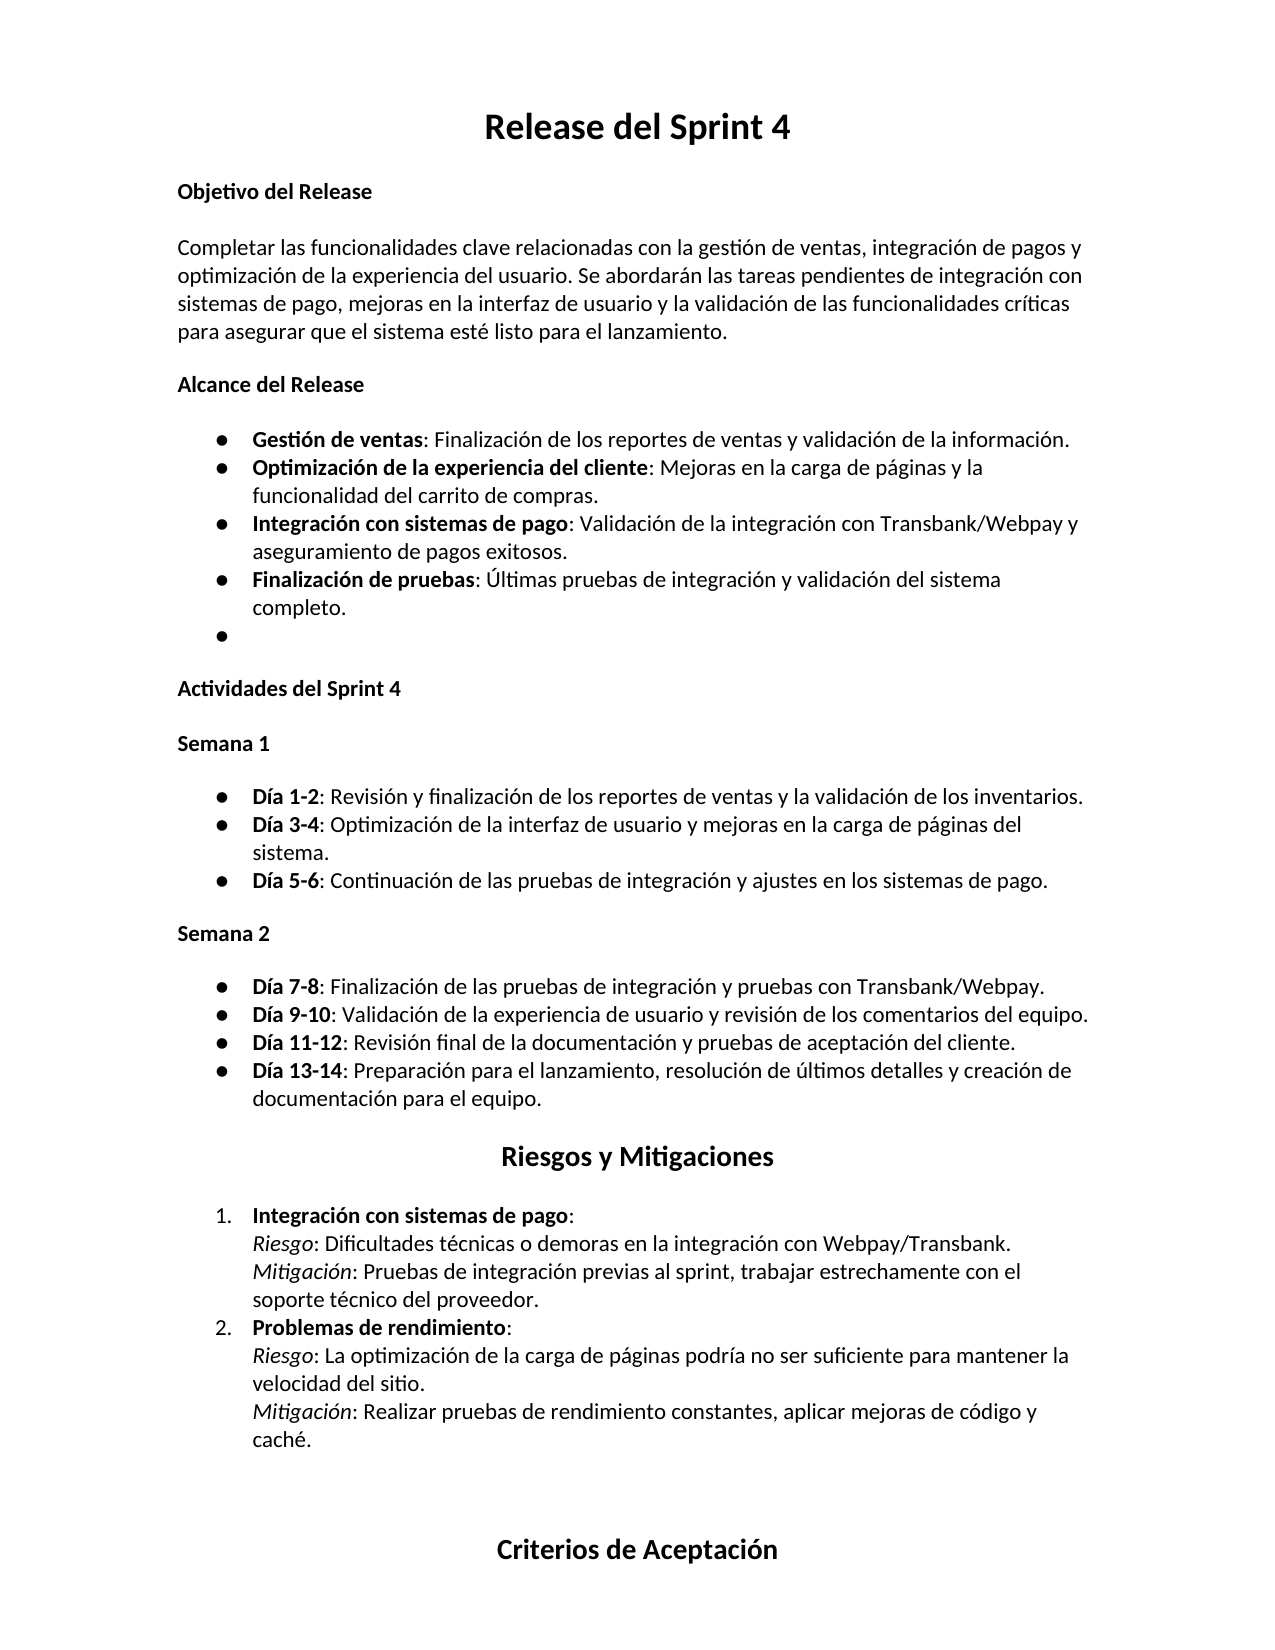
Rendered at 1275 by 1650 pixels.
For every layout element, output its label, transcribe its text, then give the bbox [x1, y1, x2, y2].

list Finalización de pruebas: Últimas pruebas de integración y validación del sistema completo. [215, 565, 1098, 621]
subtitle Riesgos y Mitigaciones [177, 1138, 1098, 1173]
subtitle Actividades del Sprint 4 [177, 674, 1098, 702]
list Día 11-12: Revisión final de la documentación y pruebas de aceptación del cliente. [215, 1028, 1098, 1057]
list Integración con sistemas de pago: Riesgo: Dificultades técnicas o demoras en la integración con Webpay/Transbank. Mitigación: Pruebas de integración previas al sprint, trabajar estrechamente con el soporte técnico del proveedor. [215, 1201, 1098, 1313]
list Día 3-4: Optimización de la interfaz de usuario y mejoras en la carga de páginas del sistema. [215, 810, 1098, 866]
list Optimización de la experiencia del cliente: Mejoras en la carga de páginas y la funcionalidad del carrito de compras. [215, 453, 1098, 509]
text Semana 2 [177, 919, 1098, 947]
text Semana 1 [177, 729, 1098, 757]
list Gestión de ventas: Finalización de los reportes de ventas y validación de la información. [215, 425, 1098, 453]
list Día 5-6: Continuación de las pruebas de integración y ajustes en los sistemas de pago. [215, 866, 1098, 894]
subtitle Objetivo del Release [177, 177, 1098, 206]
list Integración con sistemas de pago: Validación de la integración con Transbank/Webpay y aseguramiento de pagos exitosos. [215, 509, 1098, 565]
subtitle Criterios de Aceptación [177, 1531, 1098, 1567]
list Día 7-8: Finalización de las pruebas de integración y pruebas con Transbank/Webpay. [215, 972, 1098, 1001]
subtitle Release del Sprint 4 [177, 103, 1098, 149]
subtitle Alcance del Release [177, 370, 1098, 398]
list Problemas de rendimiento: Riesgo: La optimización de la carga de páginas podría no ser suficiente para mantener la velocidad del sitio. Mitigación: Realizar pruebas de rendimiento constantes, aplicar mejoras de código y caché. [215, 1313, 1098, 1453]
text Completar las funcionalidades clave relacionadas con la gestión de ventas, integración de pagos y optimización de la experiencia del usuario. Se abordarán las tareas pendientes de integración con sistemas de pago, mejoras en la interfaz de usuario y la validación de las funcionalidades críticas para asegurar que el sistema esté listo para el lanzamiento. [177, 233, 1098, 345]
list Día 9-10: Validación de la experiencia de usuario y revisión de los comentarios del equipo. [215, 1001, 1098, 1028]
list Día 13-14: Preparación para el lanzamiento, resolución de últimos detalles y creación de documentación para el equipo. [215, 1057, 1098, 1113]
list Día 1-2: Revisión y finalización de los reportes de ventas y la validación de los inventarios. [215, 782, 1098, 810]
